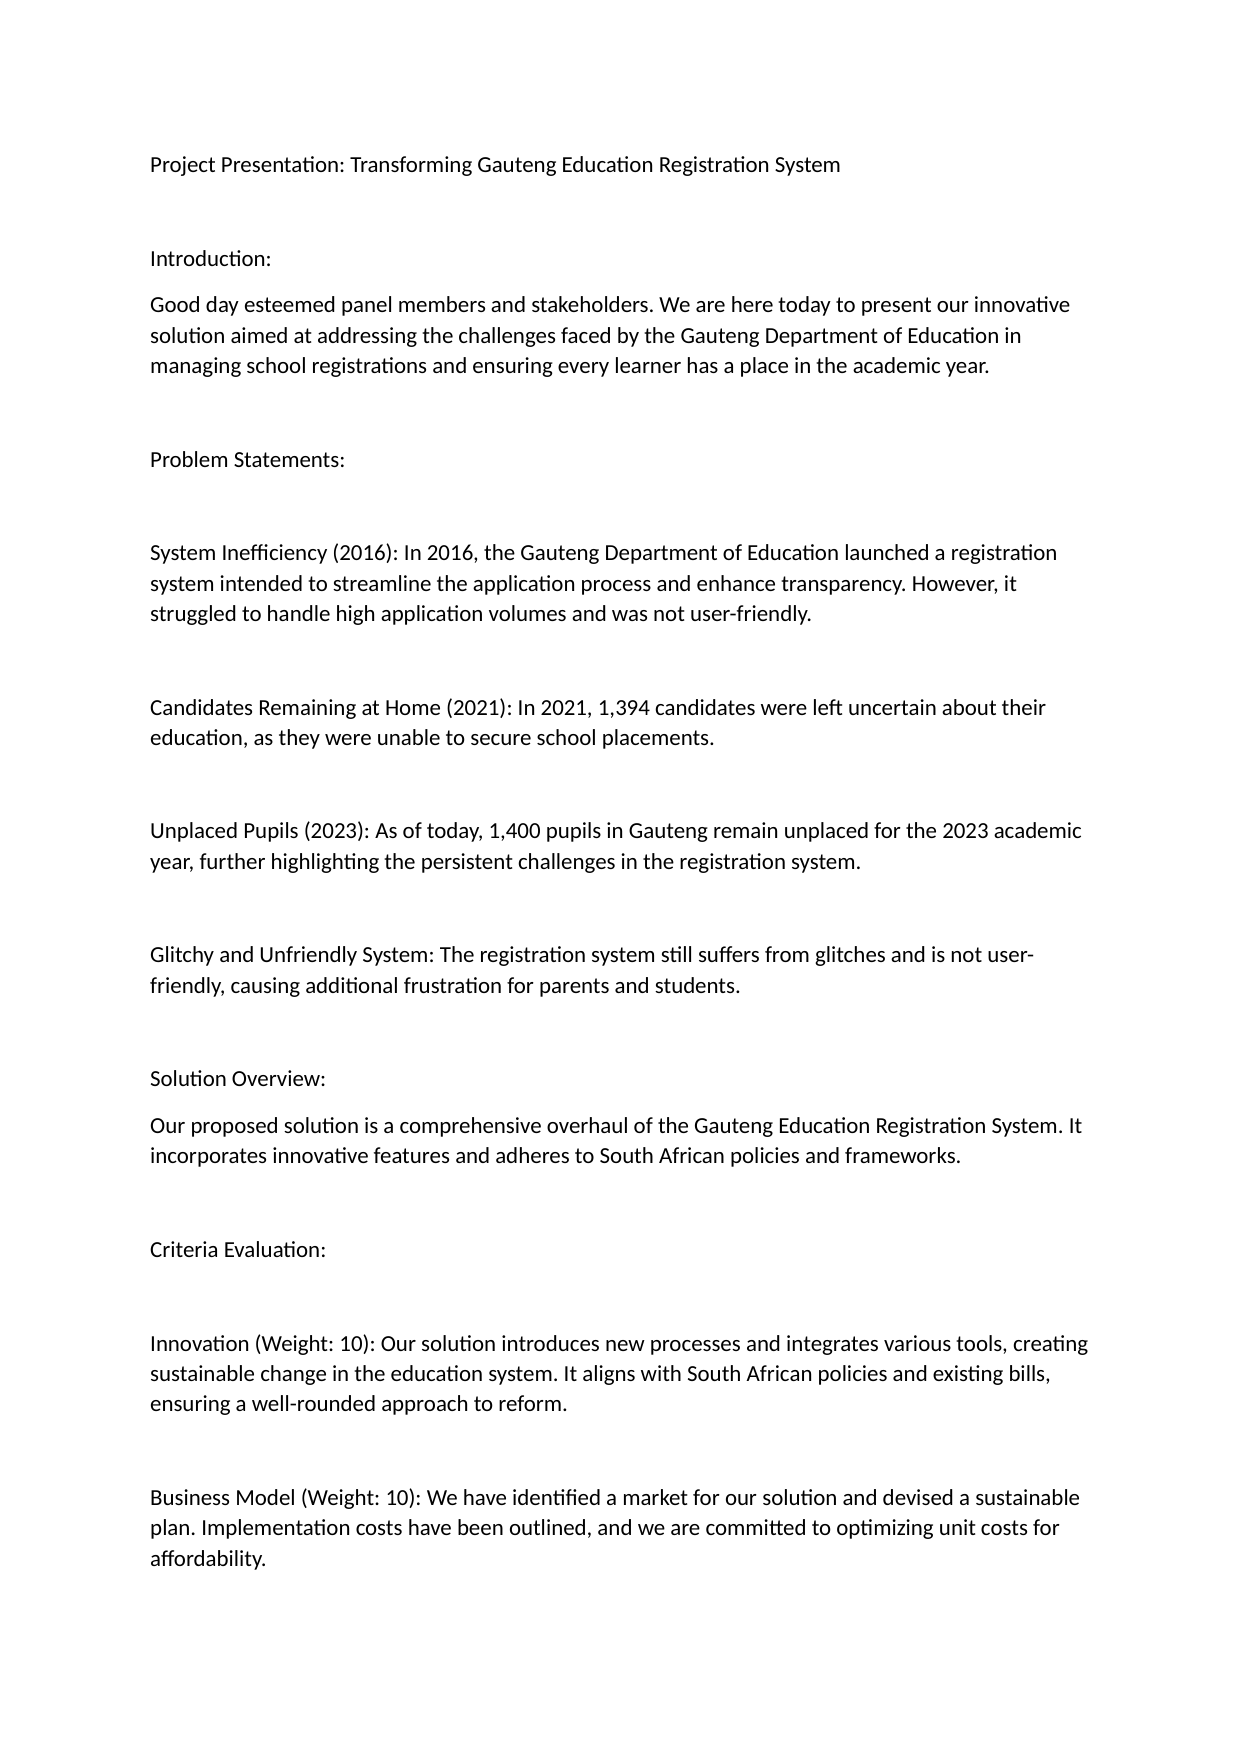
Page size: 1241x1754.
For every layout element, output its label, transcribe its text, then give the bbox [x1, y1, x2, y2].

text System Inefficiency (2016): In 2016, the Gauteng Department of Education launched a registration system intended to streamline the application process and enhance transparency. However, it struggled to handle high application volumes and was not user-friendly. [150, 538, 1090, 627]
text Solution Overview: [150, 1064, 1090, 1093]
text Problem Statements: [150, 445, 1090, 473]
text Unplaced Pupils (2023): As of today, 1,400 pupils in Gauteng remain unplaced for the 2023 academic year, further highlighting the persistent challenges in the registration system. [150, 817, 1090, 875]
text Project Presentation: Transforming Gauteng Education Registration System [150, 150, 1090, 178]
text Introduction: [150, 244, 1090, 272]
text Candidates Remaining at Home (2021): In 2021, 1,394 candidates were left uncertain about their education, as they were unable to secure school placements. [150, 693, 1090, 751]
text Criteria Evaluation: [150, 1235, 1090, 1263]
text Innovation (Weight: 10): Our solution introduces new processes and integrates various tools, creating sustainable change in the education system. It aligns with South African policies and existing bills, ensuring a well-rounded approach to reform. [150, 1329, 1090, 1418]
text Good day esteemed panel members and stakeholders. We are here today to present our innovative solution aimed at addressing the challenges faced by the Gauteng Department of Education in managing school registrations and ensuring every learner has a place in the academic year. [150, 291, 1090, 379]
text Business Model (Weight: 10): We have identified a market for our solution and devised a sustainable plan. Implementation costs have been outlined, and we are committed to optimizing unit costs for affordability. [150, 1483, 1090, 1572]
text Our proposed solution is a comprehensive overhaul of the Gauteng Education Registration System. It incorporates innovative features and adheres to South African policies and frameworks. [150, 1111, 1090, 1170]
text Glitchy and Unfriendly System: The registration system still suffers from glitches and is not user-friendly, causing additional frustration for parents and students. [150, 941, 1090, 999]
